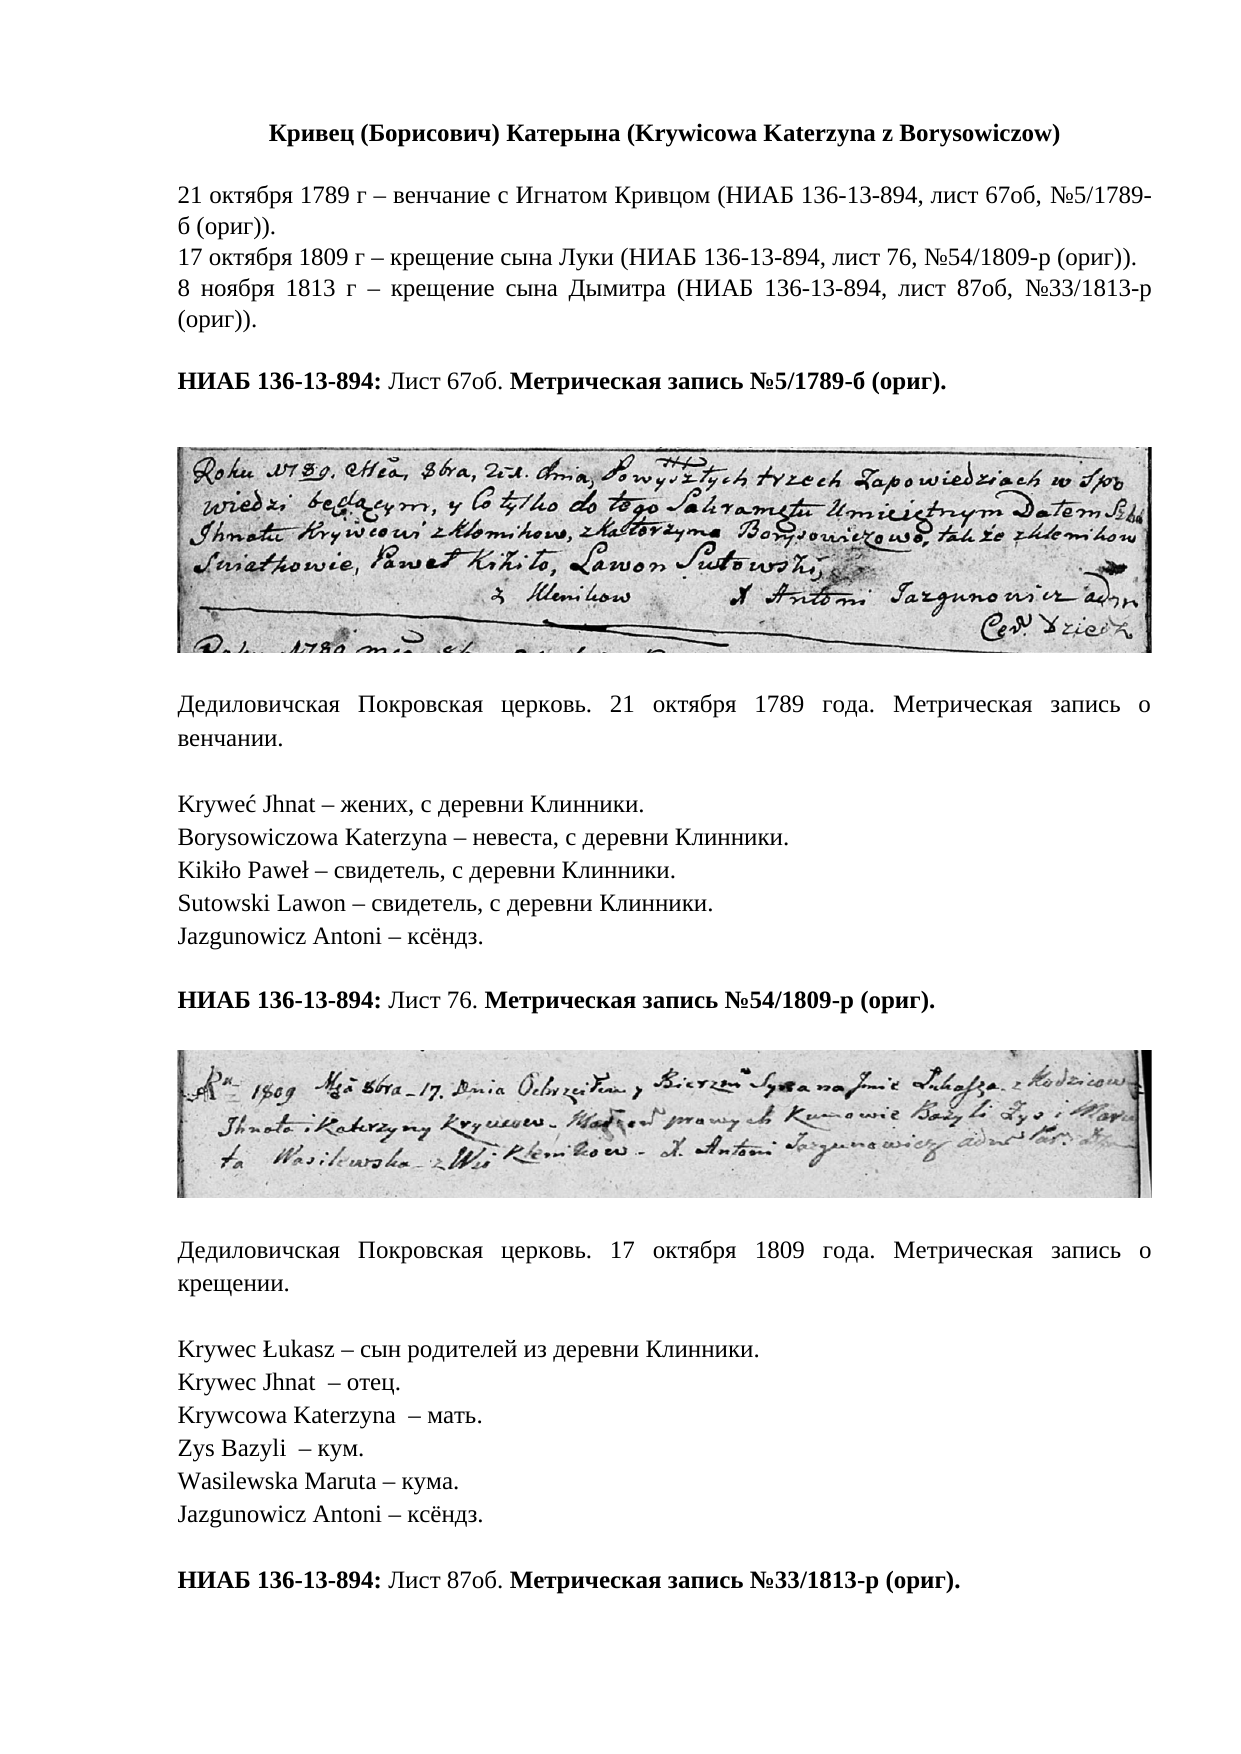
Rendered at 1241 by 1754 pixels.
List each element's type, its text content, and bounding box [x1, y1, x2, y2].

text Kikiło Paweł – свидетель, с деревни Клинники. [177, 855, 1152, 883]
text 8 ноября 1813 г – крещение сына Дымитра (НИАБ 136-13-894, лист 87об, №33/1813-р (ориг)). [177, 273, 1152, 333]
text Wasilewska Maruta – кума. [177, 1466, 1152, 1495]
text Дедиловичская Покровская церковь. 17 октября 1809 года. Метрическая запись о крещении. [177, 1235, 1152, 1297]
text Jazgunowicz Antoni – ксёндз. [177, 1499, 1152, 1528]
text Krywec Jhnat – отец. [177, 1367, 1152, 1396]
picture [177, 447, 1152, 653]
text Krywcowa Katerzyna – мать. [177, 1400, 1152, 1429]
text НИАБ 136-13-894: Лист 87об. Метрическая запись №33/1813-р (ориг). [177, 1565, 1152, 1594]
text Sutowski Lawon – свидетель, с деревни Клинники. [177, 888, 1152, 916]
text НИАБ 136-13-894: Лист 76. Метрическая запись №54/1809-р (ориг). [177, 985, 1152, 1013]
text 21 октября 1789 г – венчание с Игнатом Кривцом (НИАБ 136-13-894, лист 67об, №5/1789-б (ориг)). [177, 180, 1152, 240]
text Krywec Łukasz – сын родителей из деревни Клинники. [177, 1334, 1152, 1363]
text Kryweć Jhnat – жених, с деревни Клинники. [177, 789, 1152, 817]
text Кривец (Борисович) Катерына (Krywicowa Katerzyna z Borysowiczow) [177, 118, 1152, 147]
text Дедиловичская Покровская церковь. 21 октября 1789 года. Метрическая запись о венчании. [177, 689, 1152, 751]
picture [177, 1050, 1152, 1198]
text 17 октября 1809 г – крещение сына Луки (НИАБ 136-13-894, лист 76, №54/1809-р (ориг)). [177, 242, 1152, 271]
text Jazgunowicz Antoni – ксёндз. [177, 921, 1152, 949]
text Zys Bazyli – кум. [177, 1433, 1152, 1462]
text НИАБ 136-13-894: Лист 67об. Метрическая запись №5/1789-б (ориг). [177, 366, 1152, 395]
text Borysowiczowa Katerzyna – невеста, с деревни Клинники. [177, 822, 1152, 850]
